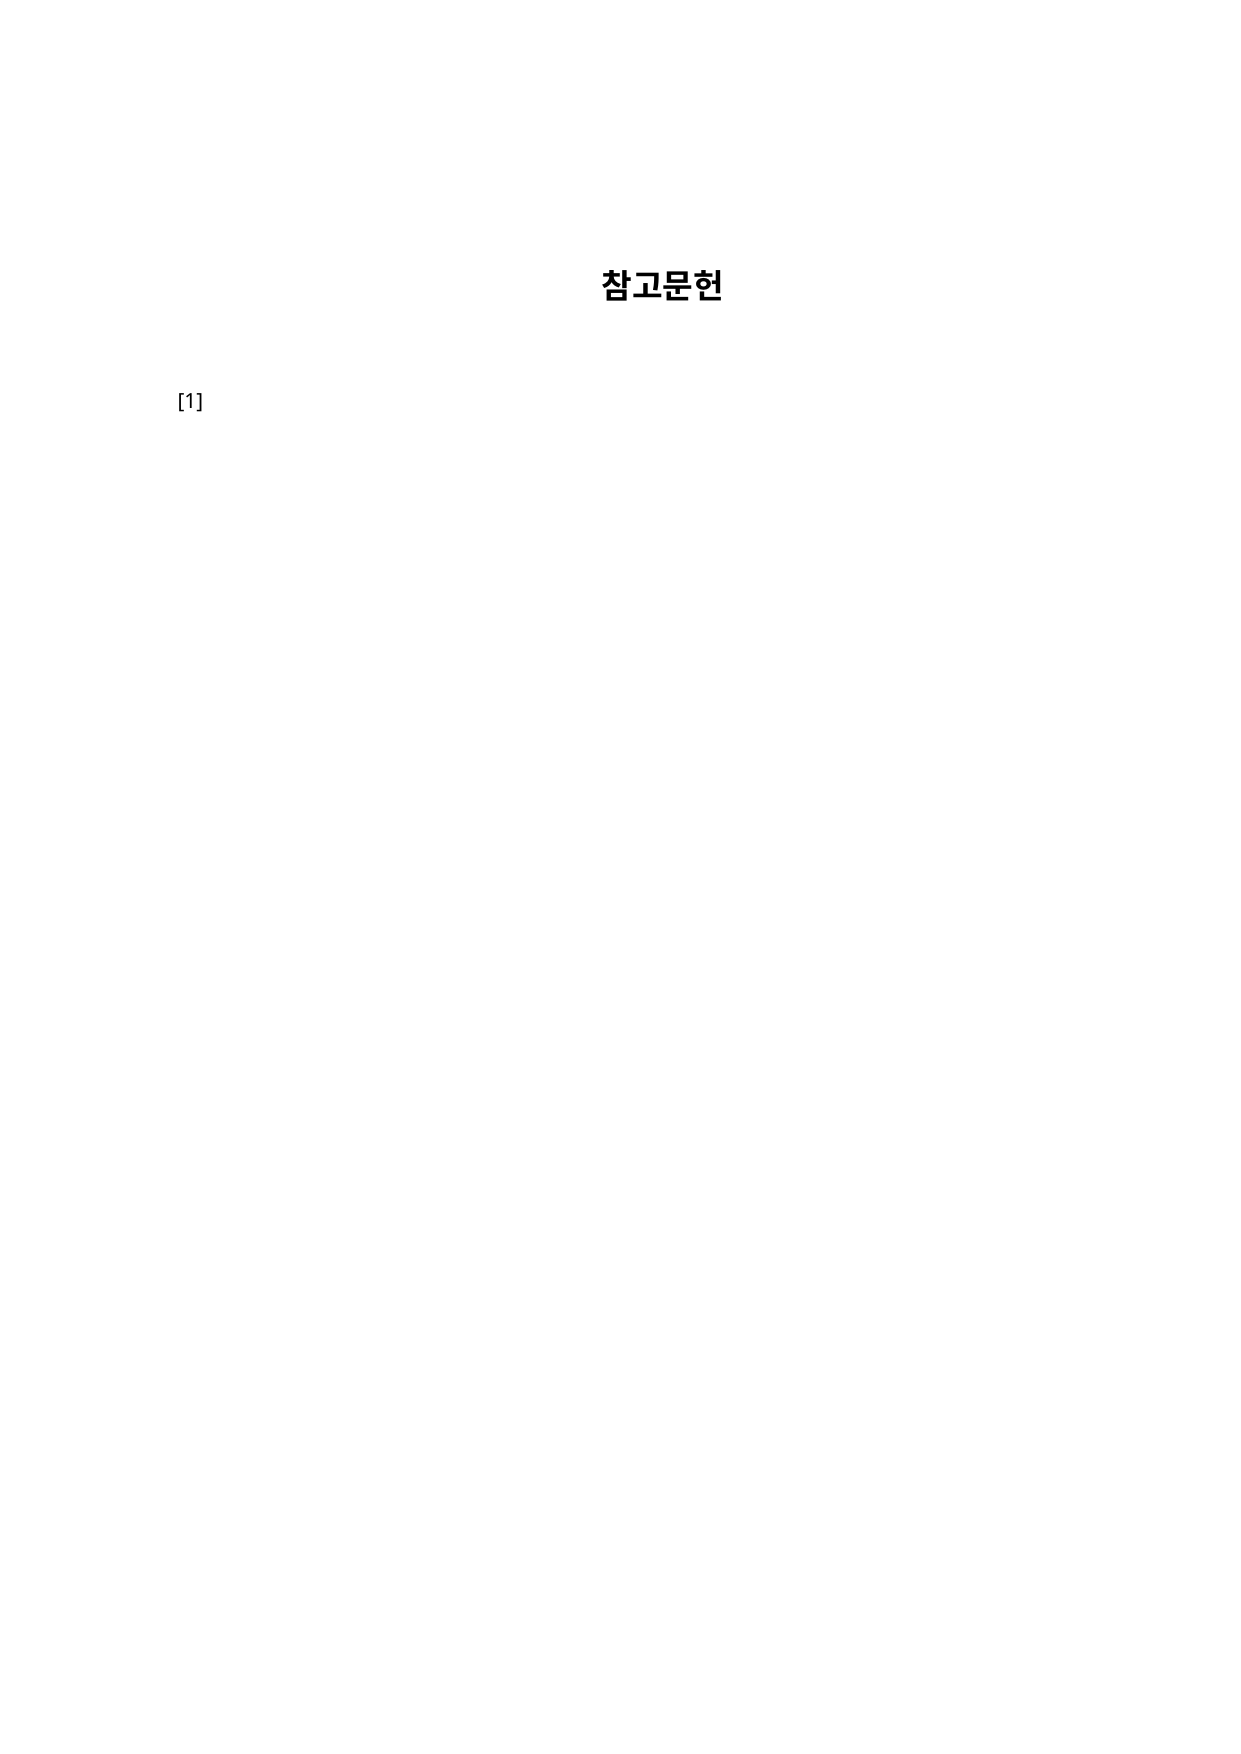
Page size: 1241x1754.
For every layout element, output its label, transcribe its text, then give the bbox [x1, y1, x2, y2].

text 참고문헌 [219, 260, 1063, 308]
text [1] [177, 387, 1063, 415]
